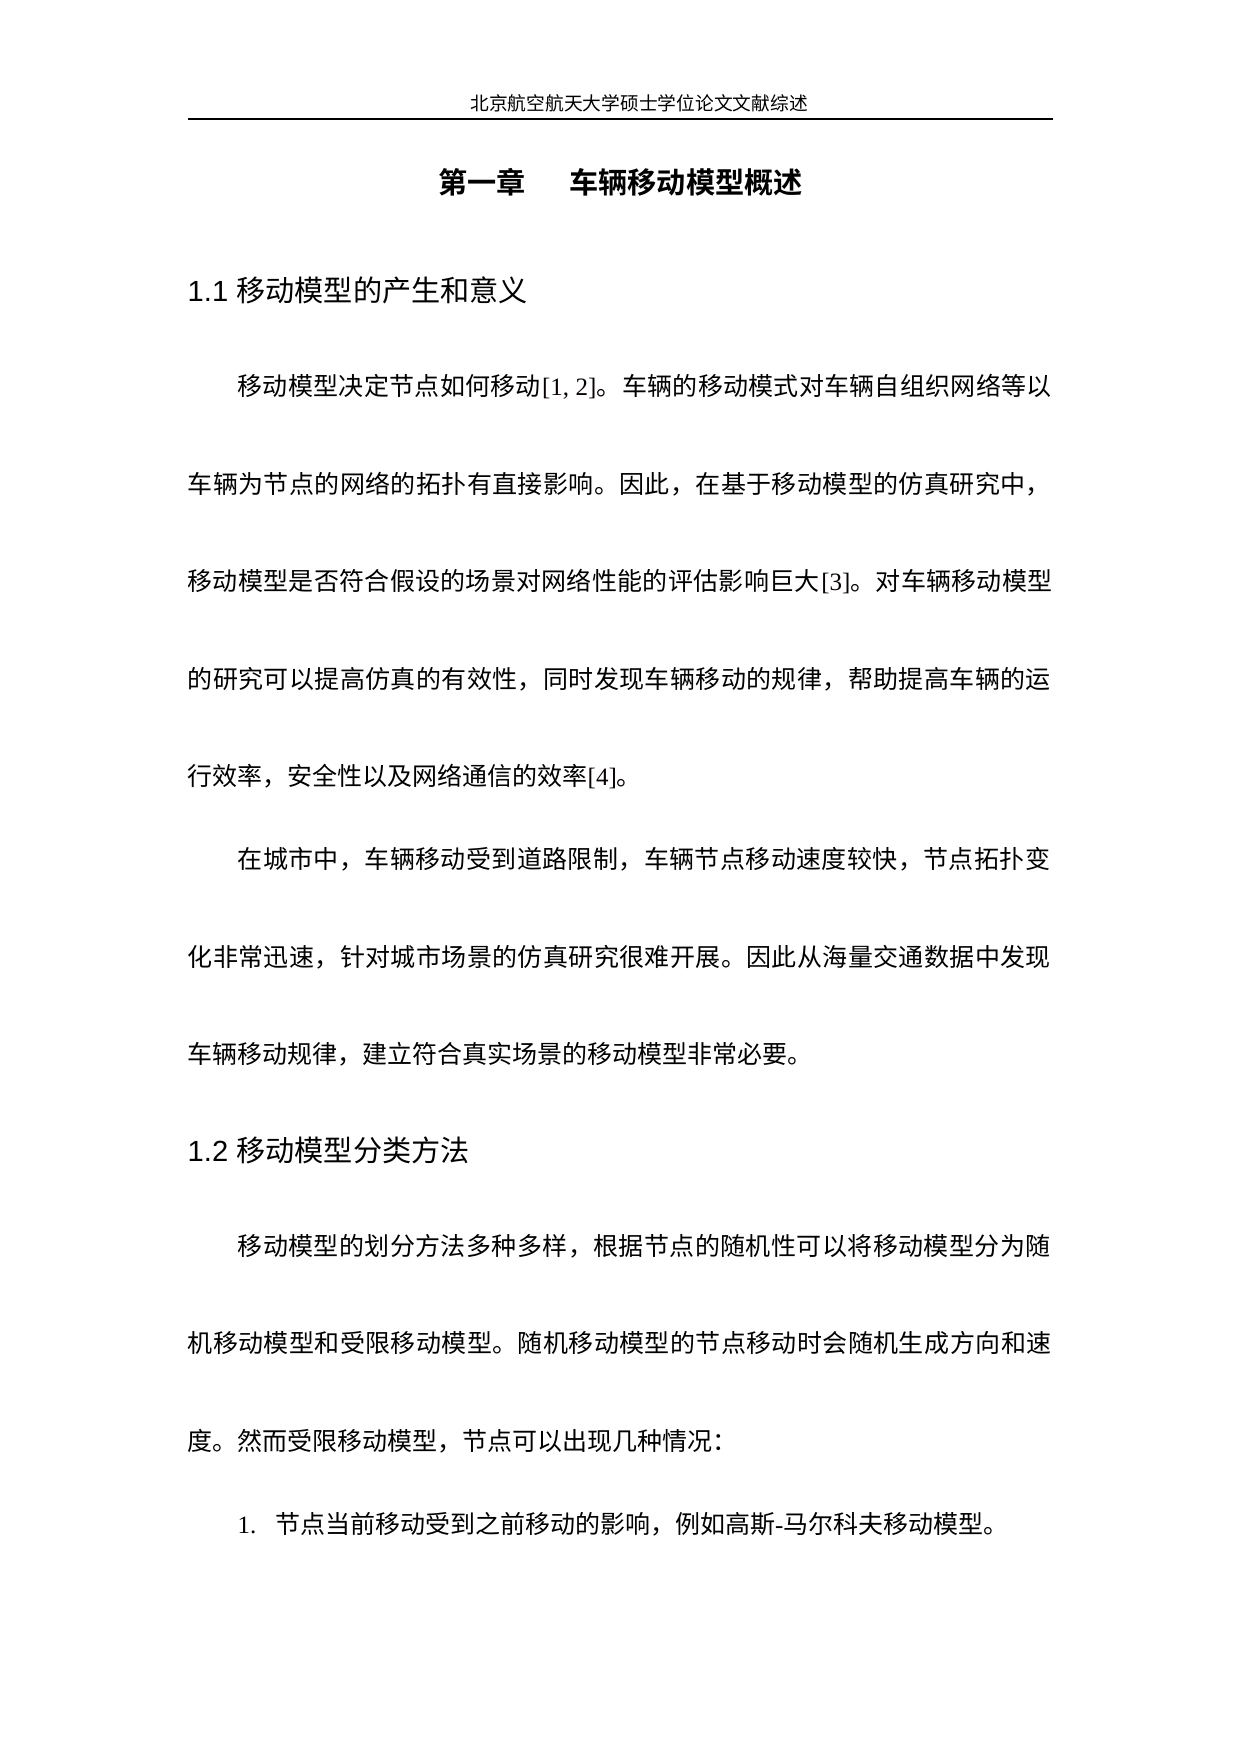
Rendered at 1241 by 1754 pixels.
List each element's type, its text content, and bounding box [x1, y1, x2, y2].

text 在城市中，车辆移动受到道路限制，车辆节点移动速度较快，节点拓扑变化非常迅速，针对城市场景的仿真研究很难开展。因此从海量交通数据中发现车辆移动规律，建立符合真实场景的移动模型非常必要。 [187, 826, 1053, 1086]
subtitle 1.1 移动模型的产生和意义 [187, 257, 1053, 322]
text 移动模型的划分方法多种多样，根据节点的随机性可以将移动模型分为随机移动模型和受限移动模型。随机移动模型的节点移动时会随机生成方向和速度。然而受限移动模型，节点可以出现几种情况： [187, 1212, 1053, 1472]
text 移动模型决定节点如何移动[1, 2]。车辆的移动模式对车辆自组织网络等以车辆为节点的网络的拓扑有直接影响。因此，在基于移动模型的仿真研究中，移动模型是否符合假设的场景对网络性能的评估影响巨大[3]。对车辆移动模型的研究可以提高仿真的有效性，同时发现车辆移动的规律，帮助提高车辆的运行效率，安全性以及网络通信的效率[4]。 [187, 352, 1053, 807]
list 节点当前移动受到之前移动的影响，例如高斯-马尔科夫移动模型。 [237, 1490, 1053, 1555]
subtitle 车辆移动模型概述 [187, 148, 1053, 213]
subtitle 1.2 移动模型分类方法 [187, 1116, 1053, 1181]
